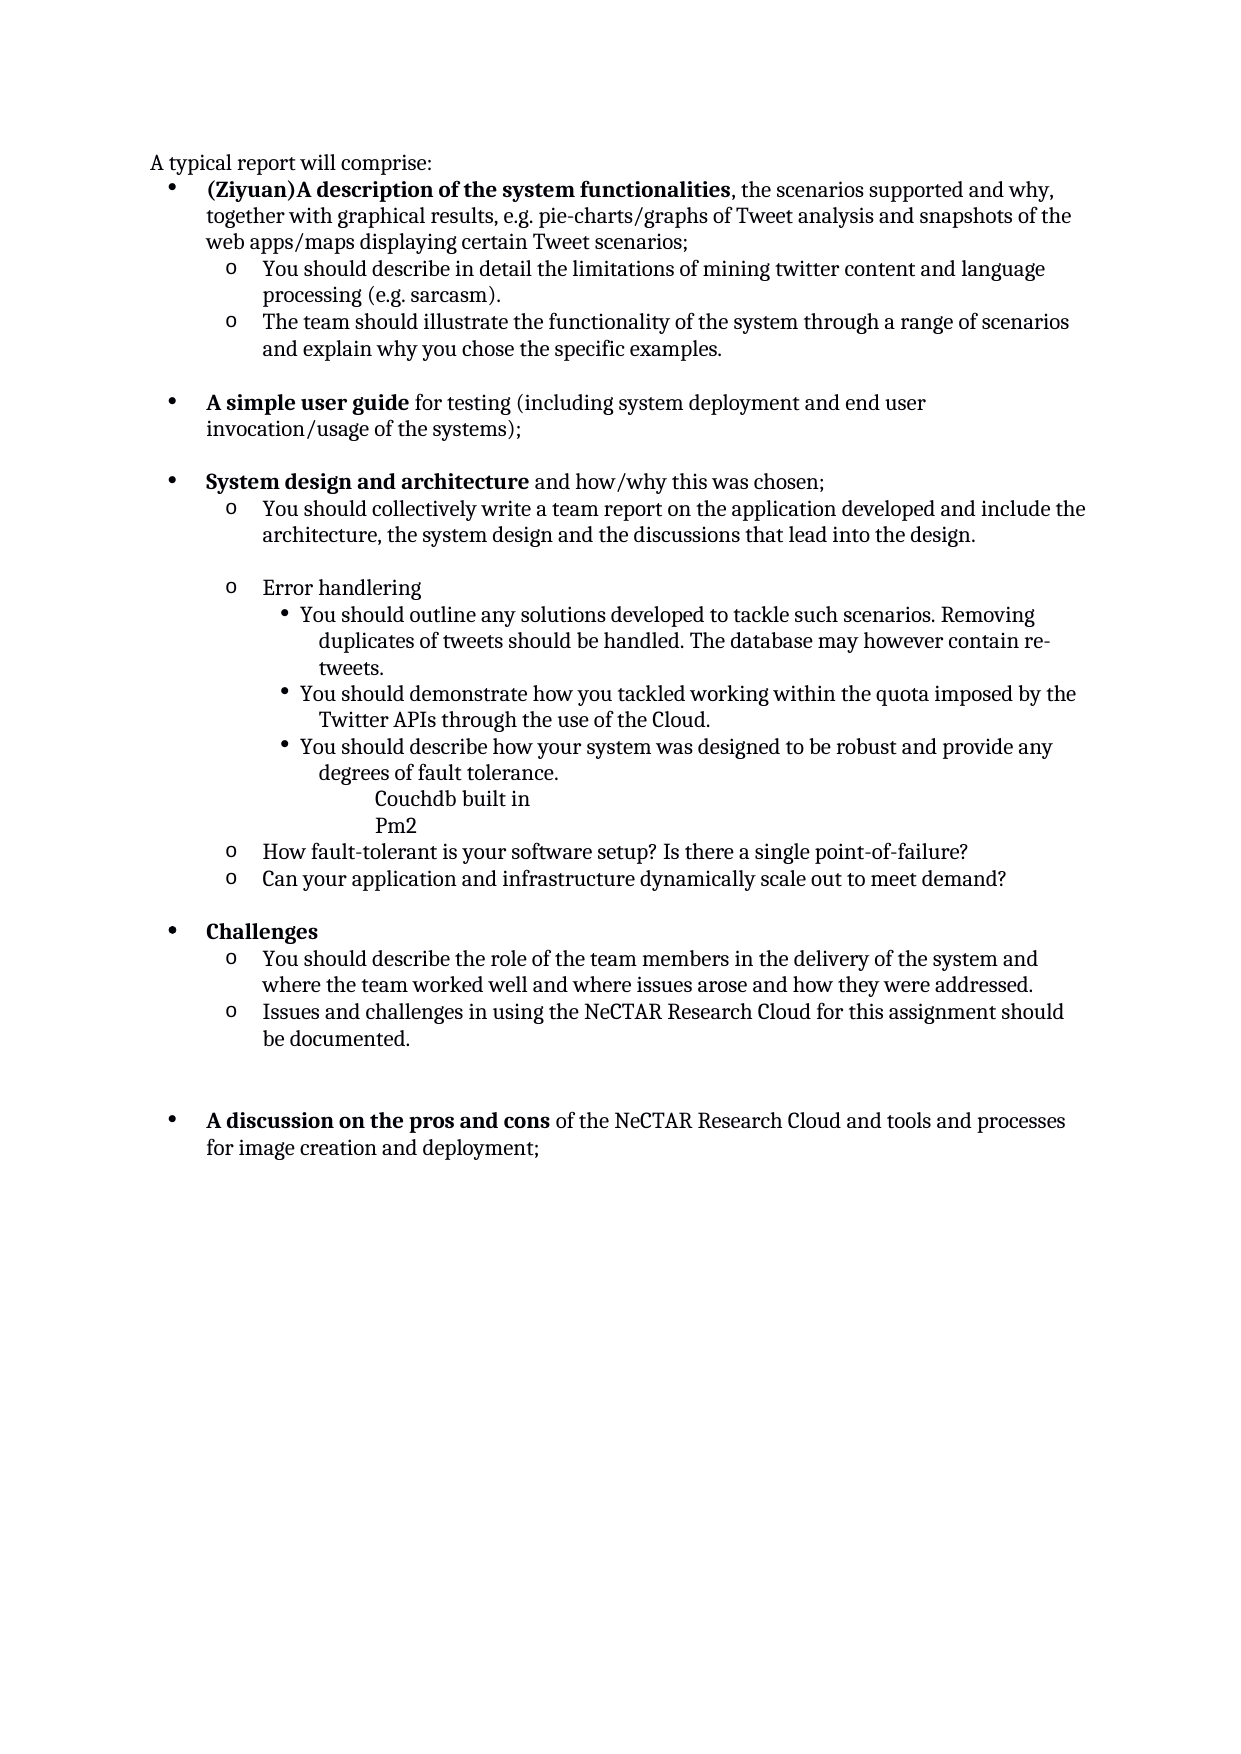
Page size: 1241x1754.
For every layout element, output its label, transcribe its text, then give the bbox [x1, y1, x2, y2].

list System design and architecture and how/why this was chosen; [169, 469, 1090, 495]
list You should describe in detail the limitations of mining twitter content and language processing (e.g. sarcasm). [225, 255, 1090, 309]
text Couchdb built in [375, 786, 1090, 813]
list You should describe how your system was designed to be robust and provide any degrees of fault tolerance. [281, 733, 1090, 786]
list Error handlering [225, 575, 1090, 602]
list You should collectively write a team report on the application developed and include the architecture, the system design and the discussions that lead into the design. [225, 495, 1090, 548]
list Can your application and infrastructure dynamically scale out to meet demand? [225, 866, 1090, 893]
list Challenges [169, 919, 1090, 945]
list The team should illustrate the functionality of the system through a range of scenarios and explain why you chose the specific examples. [225, 309, 1090, 362]
list You should outline any solutions developed to tackle such scenarios. Removing duplicates of tweets should be handled. The database may however contain re-tweets. [281, 602, 1090, 681]
text Pm2 [375, 813, 1090, 839]
text A typical report will comprise: [150, 150, 1090, 176]
list Issues and challenges in using the NeCTAR Research Cloud for this assignment should be documented. [225, 999, 1090, 1052]
list (Ziyuan)A description of the system functionalities, the scenarios supported and why, together with graphical results, e.g. pie-charts/graphs of Tweet analysis and snapshots of the web apps/maps displaying certain Tweet scenarios; [169, 176, 1090, 255]
list A discussion on the pros and cons of the NeCTAR Research Cloud and tools and processes for image creation and deployment; [169, 1108, 1090, 1161]
list A simple user guide for testing (including system deployment and end user invocation/usage of the systems); [169, 390, 1090, 443]
list You should describe the role of the team members in the delivery of the system and where the team worked well and where issues arose and how they were addressed. [225, 945, 1090, 999]
list How fault-tolerant is your software setup? Is there a single point-of-failure? [225, 839, 1090, 866]
list You should demonstrate how you tackled working within the quota imposed by the Twitter APIs through the use of the Cloud. [281, 681, 1090, 733]
